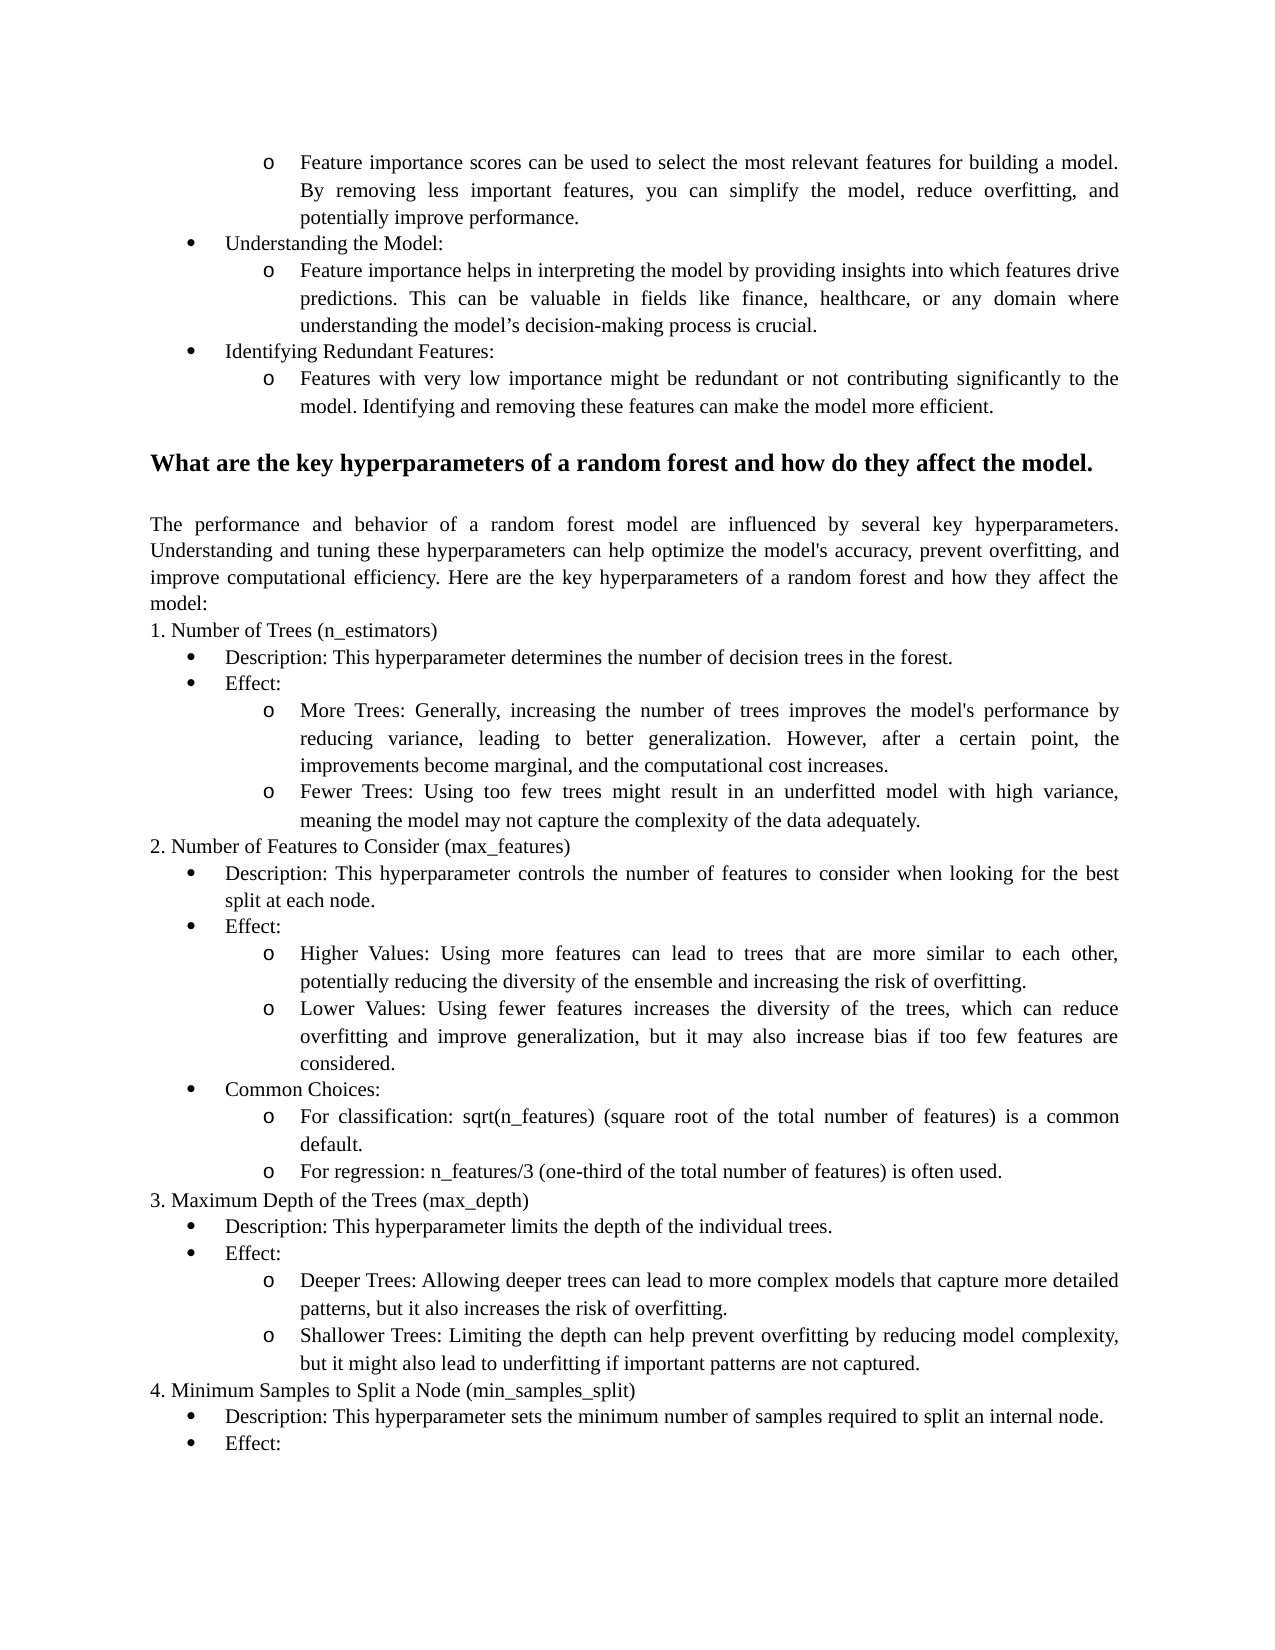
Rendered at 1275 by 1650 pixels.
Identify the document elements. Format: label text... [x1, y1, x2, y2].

list Feature importance helps in interpreting the model by providing insights into which features drive predictions. This can be valuable in fields like finance, healthcare, or any domain where understanding the model’s decision-making process is crucial. [262, 258, 1120, 337]
list Understanding the Model: [187, 231, 1120, 255]
text What are the key hyperparameters of a random forest and how do they affect the model. [150, 448, 1120, 477]
list Shallower Trees: Limiting the depth can help prevent overfitting by reducing model complexity, but it might also lead to underfitting if important patterns are not captured. [262, 1323, 1120, 1375]
list Description: This hyperparameter sets the minimum number of samples required to split an internal node. [187, 1404, 1120, 1428]
text 4. Minimum Samples to Split a Node (min_samples_split) [150, 1378, 1120, 1402]
list Description: This hyperparameter determines the number of decision trees in the forest. [187, 644, 1120, 669]
list Higher Values: Using more features can lead to trees that are more similar to each other, potentially reducing the diversity of the ensemble and increasing the risk of overfitting. [262, 941, 1120, 993]
text 3. Maximum Depth of the Trees (max_depth) [150, 1188, 1120, 1212]
list More Trees: Generally, increasing the number of trees improves the model's performance by reducing variance, leading to better generalization. However, after a certain point, the improvements become marginal, and the computational cost increases. [262, 698, 1120, 777]
list Fewer Trees: Using too few trees might result in an underfitted model with high variance, meaning the model may not capture the complexity of the data adequately. [262, 779, 1120, 832]
list Features with very low importance might be redundant or not contributing significantly to the model. Identifying and removing these features can make the model more efficient. [262, 366, 1120, 418]
list Identifying Redundant Features: [187, 339, 1120, 363]
list Deeper Trees: Allowing deeper trees can lead to more complex models that capture more detailed patterns, but it also increases the risk of overfitting. [262, 1268, 1120, 1320]
list Effect: [187, 1241, 1120, 1265]
list Effect: [187, 671, 1120, 695]
list Feature importance scores can be used to select the most relevant features for building a model. By removing less important features, you can simplify the model, reduce overfitting, and potentially improve performance. [262, 150, 1120, 229]
list For regression: n_features/3 (one-third of the total number of features) is often used. [262, 1159, 1120, 1185]
list Description: This hyperparameter controls the number of features to consider when looking for the best split at each node. [187, 861, 1120, 912]
text 2. Number of Features to Consider (max_features) [150, 834, 1120, 858]
text The performance and behavior of a random forest model are influenced by several key hyperparameters. Understanding and tuning these hyperparameters can help optimize the model's accuracy, prevent overfitting, and improve computational efficiency. Here are the key hyperparameters of a random forest and how they affect the model: [150, 512, 1120, 615]
list Effect: [187, 1431, 1120, 1455]
list Common Choices: [187, 1077, 1120, 1101]
list Effect: [187, 914, 1120, 938]
list For classification: sqrt(n_features) (square root of the total number of features) is a common default. [262, 1104, 1120, 1156]
text 1. Number of Trees (n_estimators) [150, 618, 1120, 642]
list Description: This hyperparameter limits the depth of the individual trees. [187, 1214, 1120, 1238]
list Lower Values: Using fewer features increases the diversity of the trees, which can reduce overfitting and improve generalization, but it may also increase bias if too few features are considered. [262, 996, 1120, 1075]
